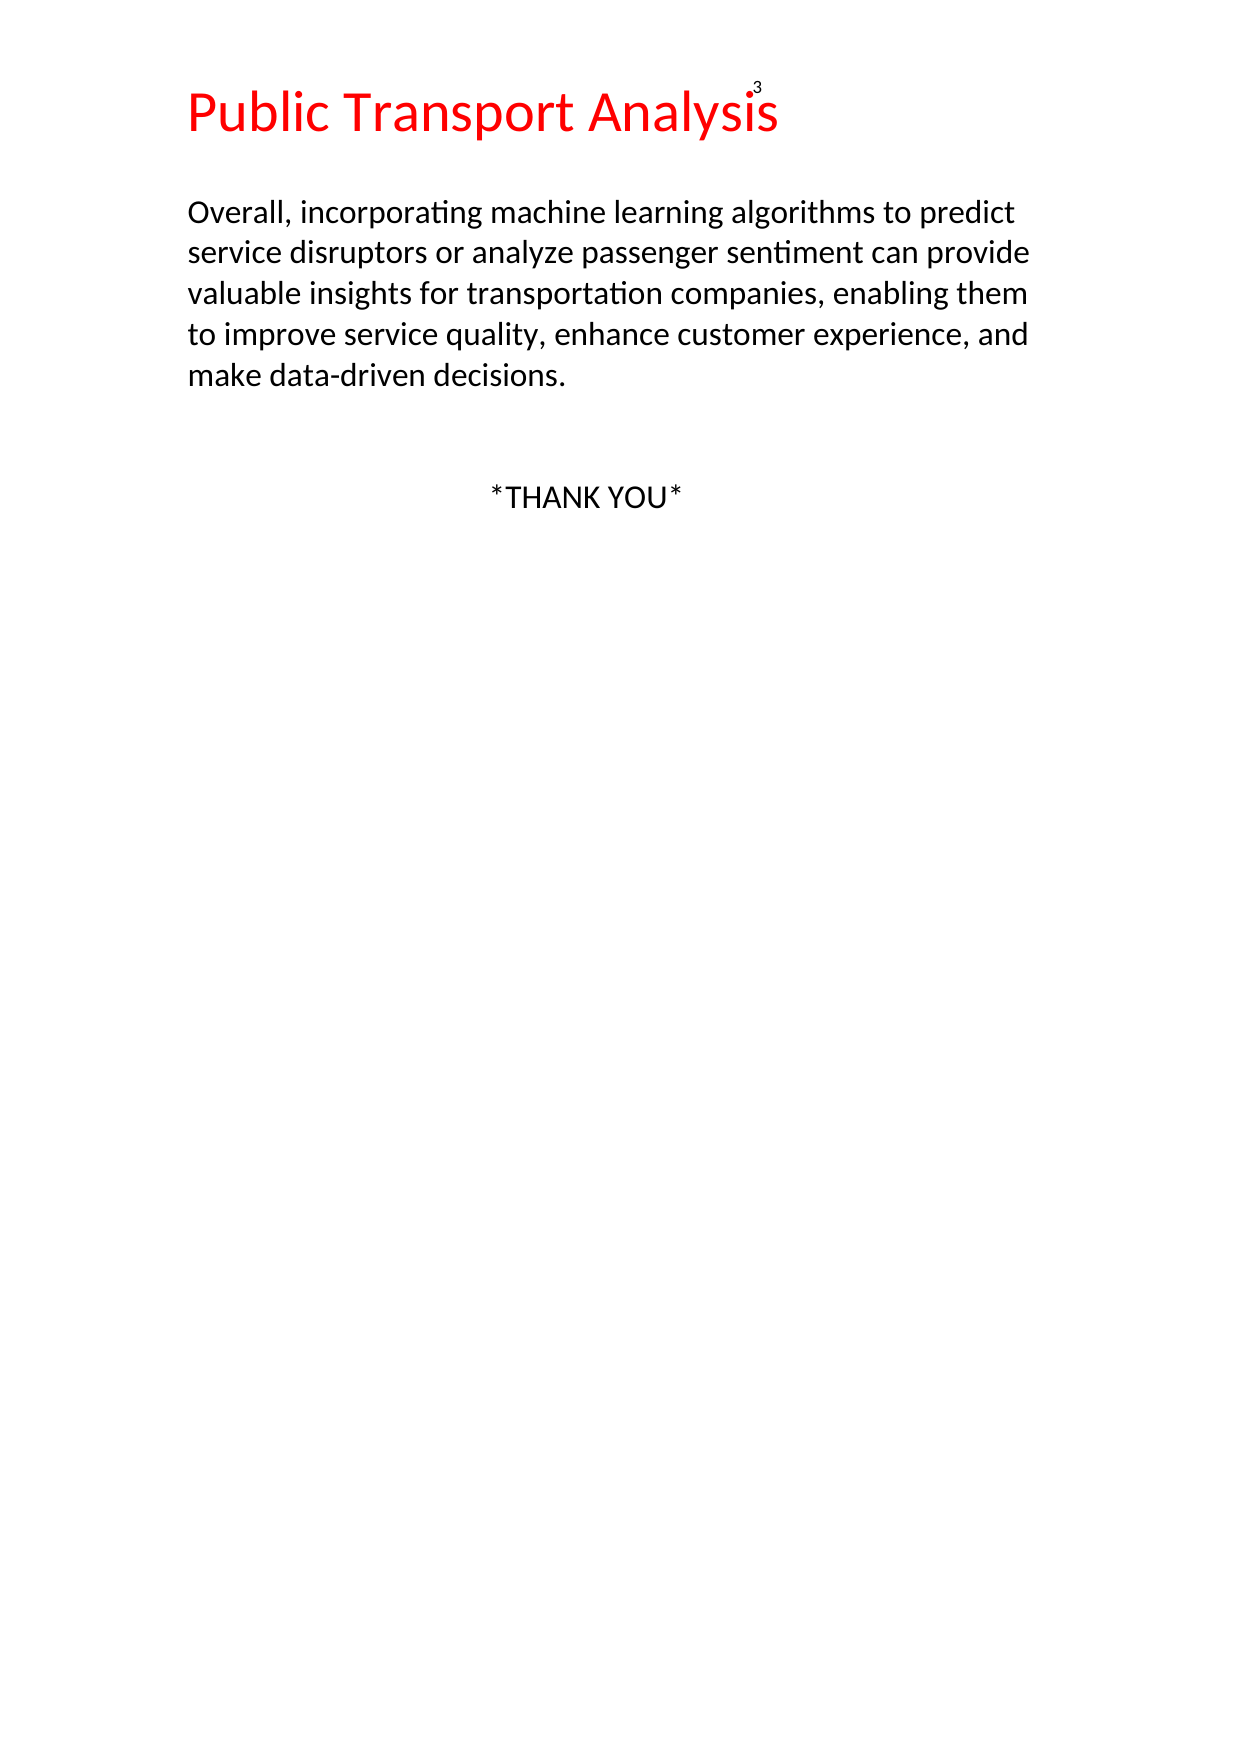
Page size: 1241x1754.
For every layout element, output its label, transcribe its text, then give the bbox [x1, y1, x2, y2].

text Overall, incorporating machine learning algorithms to predict service disruptors or analyze passenger sentiment can provide valuable insights for transportation companies, enabling them to improve service quality, enhance customer experience, and make data-driven decisions. [187, 191, 1053, 394]
text *THANK YOU* [187, 476, 1053, 517]
